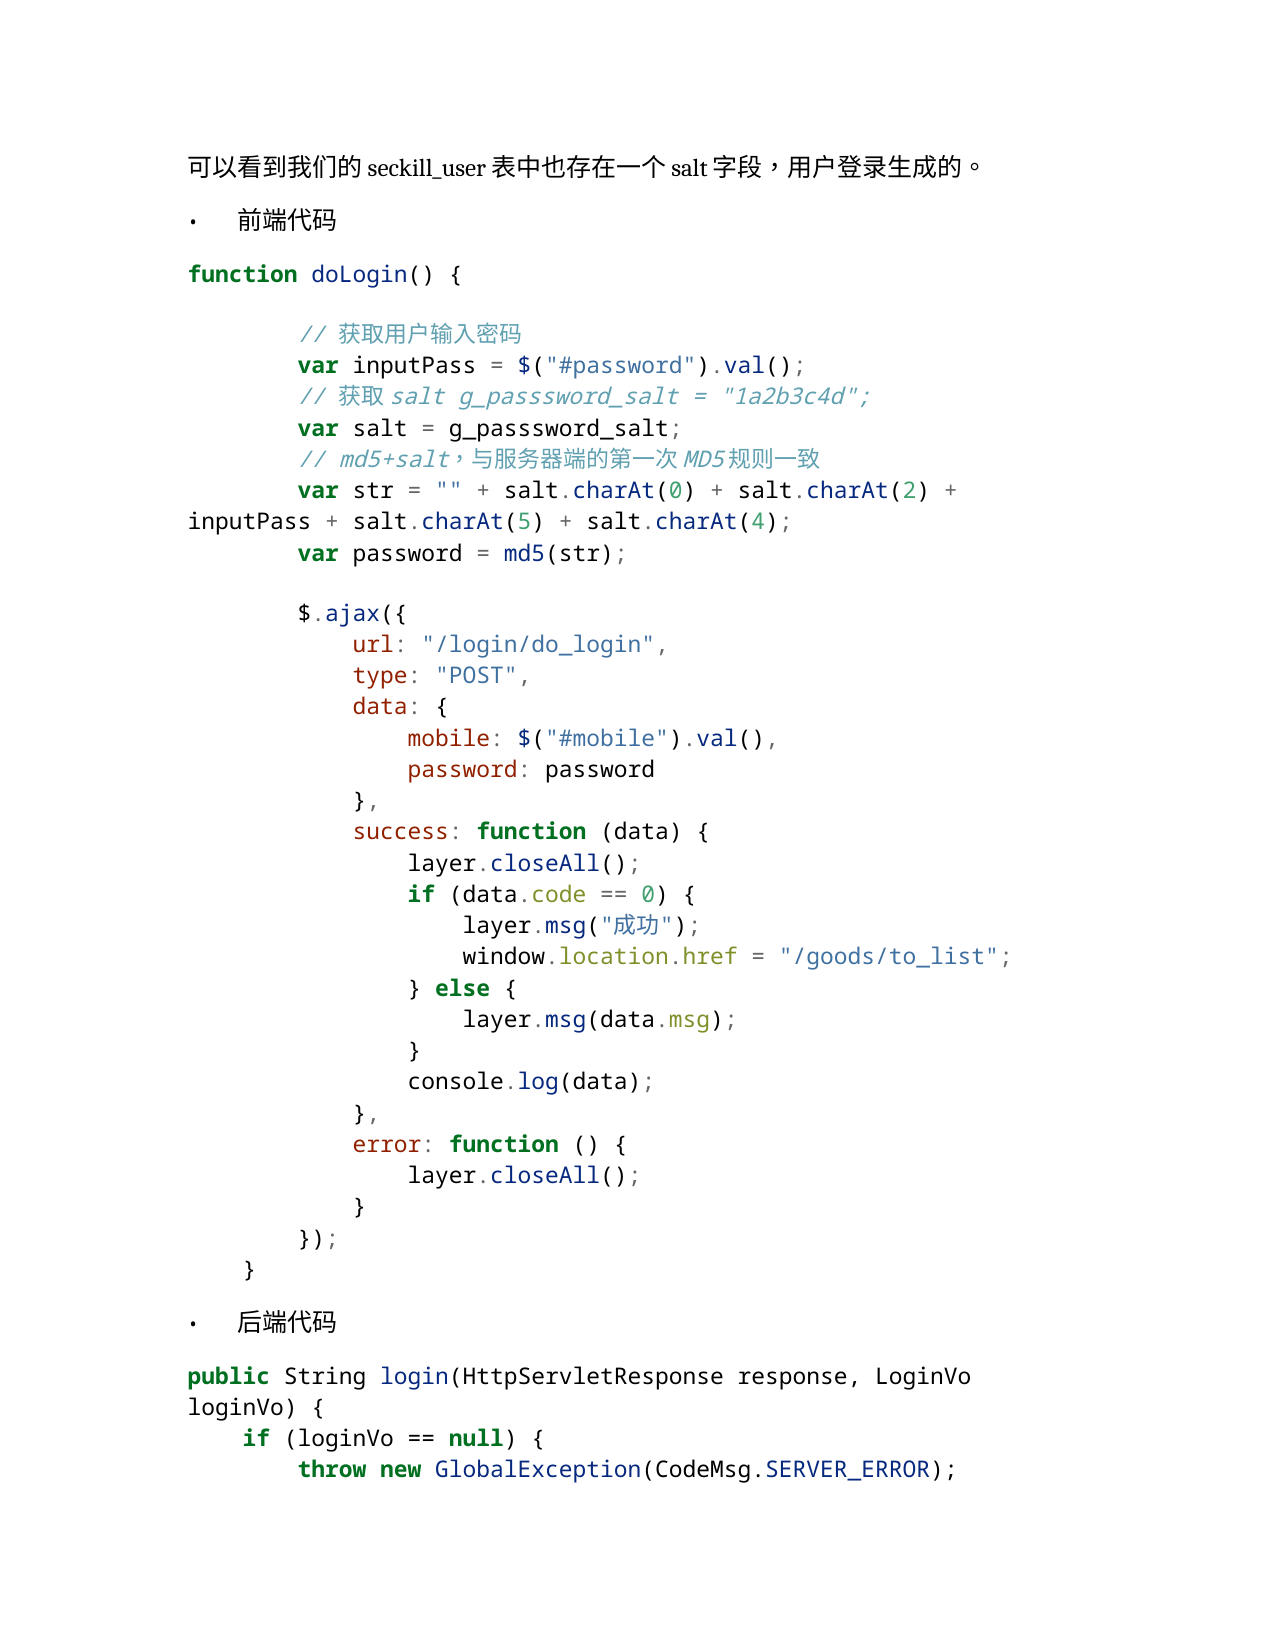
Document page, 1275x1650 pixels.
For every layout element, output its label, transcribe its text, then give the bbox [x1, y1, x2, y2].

text function doLogin() { // 获取用户输入密码 var inputPass = $("#password").val(); // 获取salt g_passsword_salt = "1a2b3c4d"; var salt = g_passsword_salt; // md5+salt，与服务器端的第一次MD5规则一致 var str = "" + salt.charAt(0) + salt.charAt(2) + inputPass + salt.charAt(5) + salt.charAt(4); var password = md5(str); $.ajax({ url: "/login/do_login", type: "POST", data: { mobile: $("#mobile").val(), password: password }, success: function (data) { layer.closeAll(); if (data.code == 0) { layer.msg("成功"); window.location.href = "/goods/to_list"; } else { layer.msg(data.msg); } console.log(data); }, error: function () { layer.closeAll(); } }); } [187, 258, 1087, 1284]
list 前端代码 [187, 203, 1087, 237]
list 后端代码 [187, 1305, 1087, 1339]
text 可以看到我们的seckill_user表中也存在一个salt字段，用户登录生成的。 [187, 150, 1087, 184]
